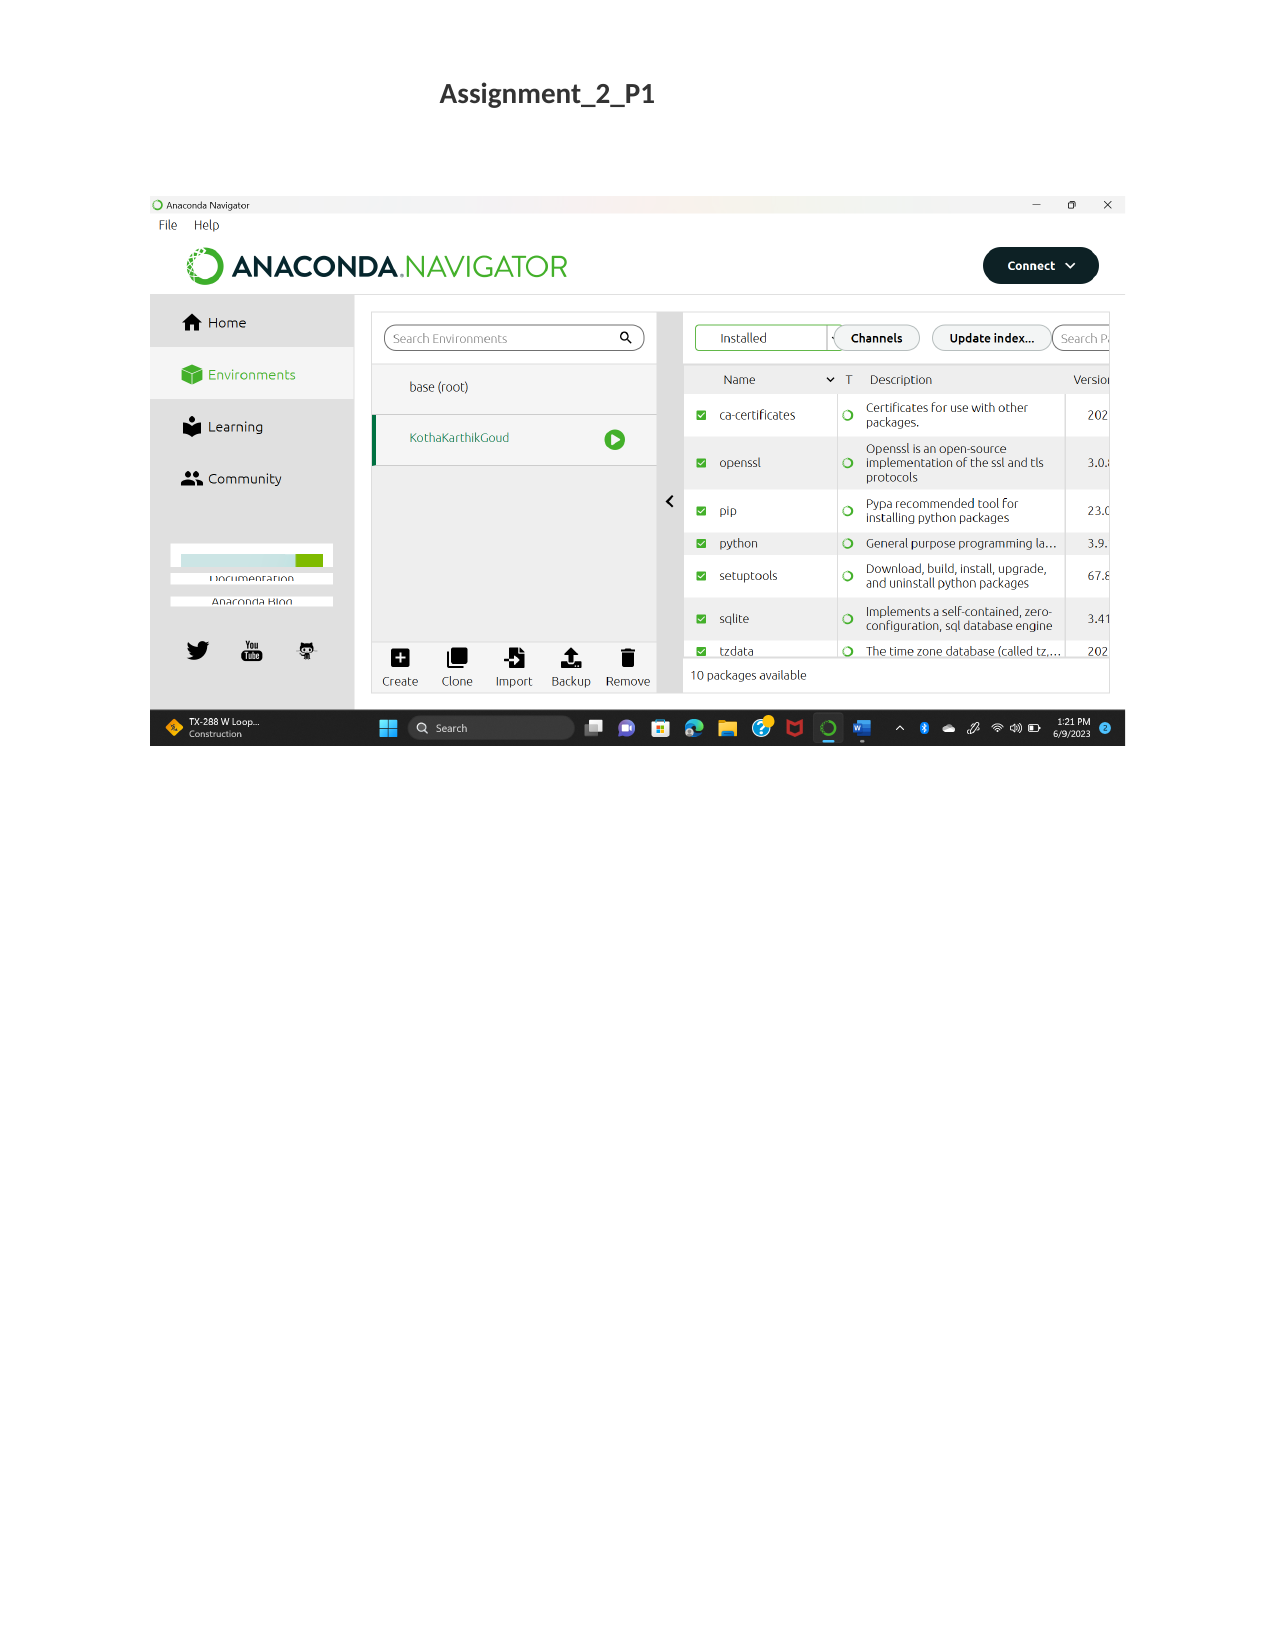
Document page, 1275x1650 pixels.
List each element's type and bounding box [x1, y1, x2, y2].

picture [150, 196, 1125, 746]
